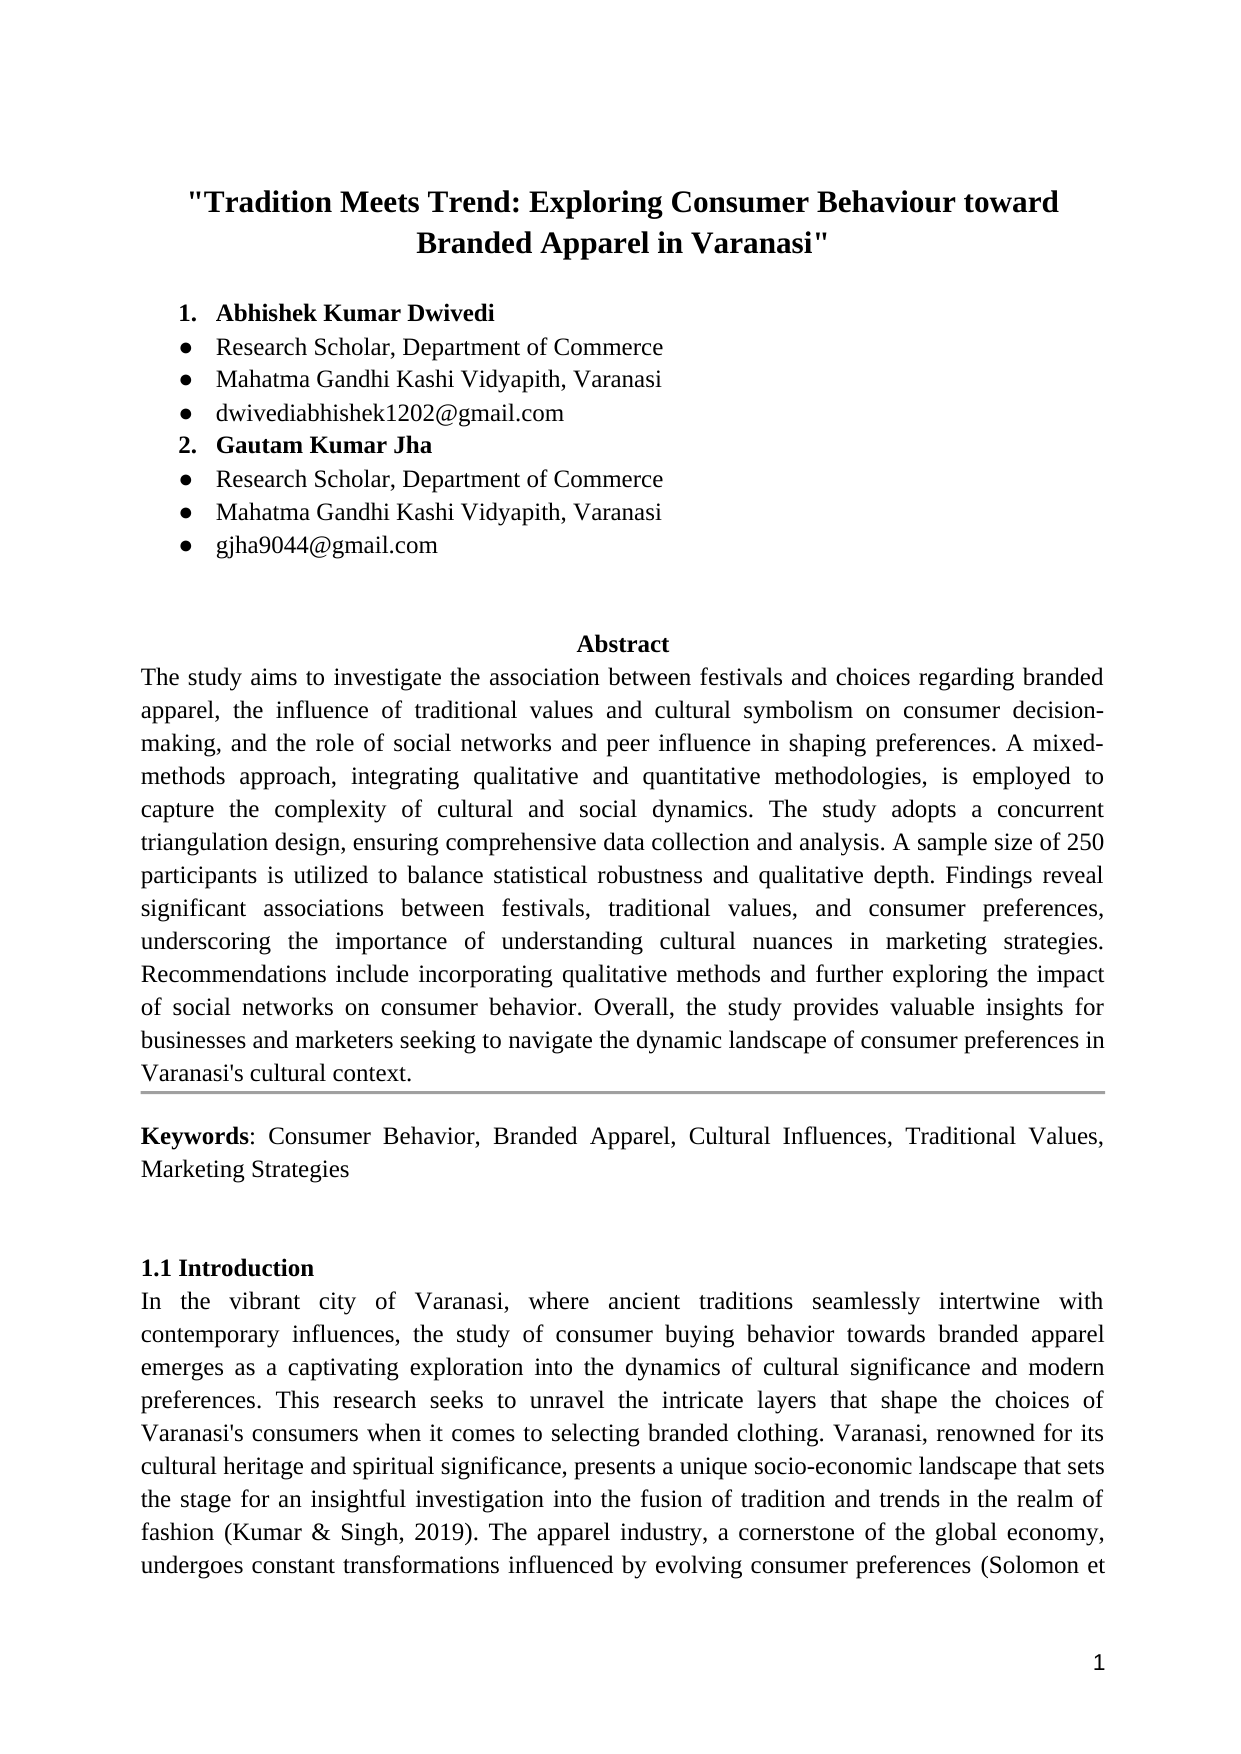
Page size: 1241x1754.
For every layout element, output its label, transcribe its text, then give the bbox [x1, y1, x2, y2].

list gjha9044@gmail.com [178, 530, 1105, 558]
text Abstract [141, 629, 1105, 657]
list Gautam Kumar Jha [178, 431, 1105, 459]
list Research Scholar, Department of Commerce [178, 464, 1105, 492]
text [141, 1286, 1105, 1579]
text "Tradition Meets Trend: Exploring Consumer Behaviour toward Branded Apparel in Varanasi" [141, 183, 1105, 260]
text Keywords: Consumer Behavior, Branded Apparel, Cultural Influences, Traditional Values, Marketing Strategies [141, 1121, 1105, 1183]
list Abhishek Kumar Dwivedi [178, 298, 1105, 327]
list Mahatma Gandhi Kashi Vidyapith, Varanasi [178, 364, 1105, 393]
list dwivediabhishek1202@gmail.com [178, 398, 1105, 426]
list Mahatma Gandhi Kashi Vidyapith, Varanasi [178, 497, 1105, 525]
text 1.1 Introduction [141, 1253, 1105, 1282]
list Research Scholar, Department of Commerce [178, 332, 1105, 360]
